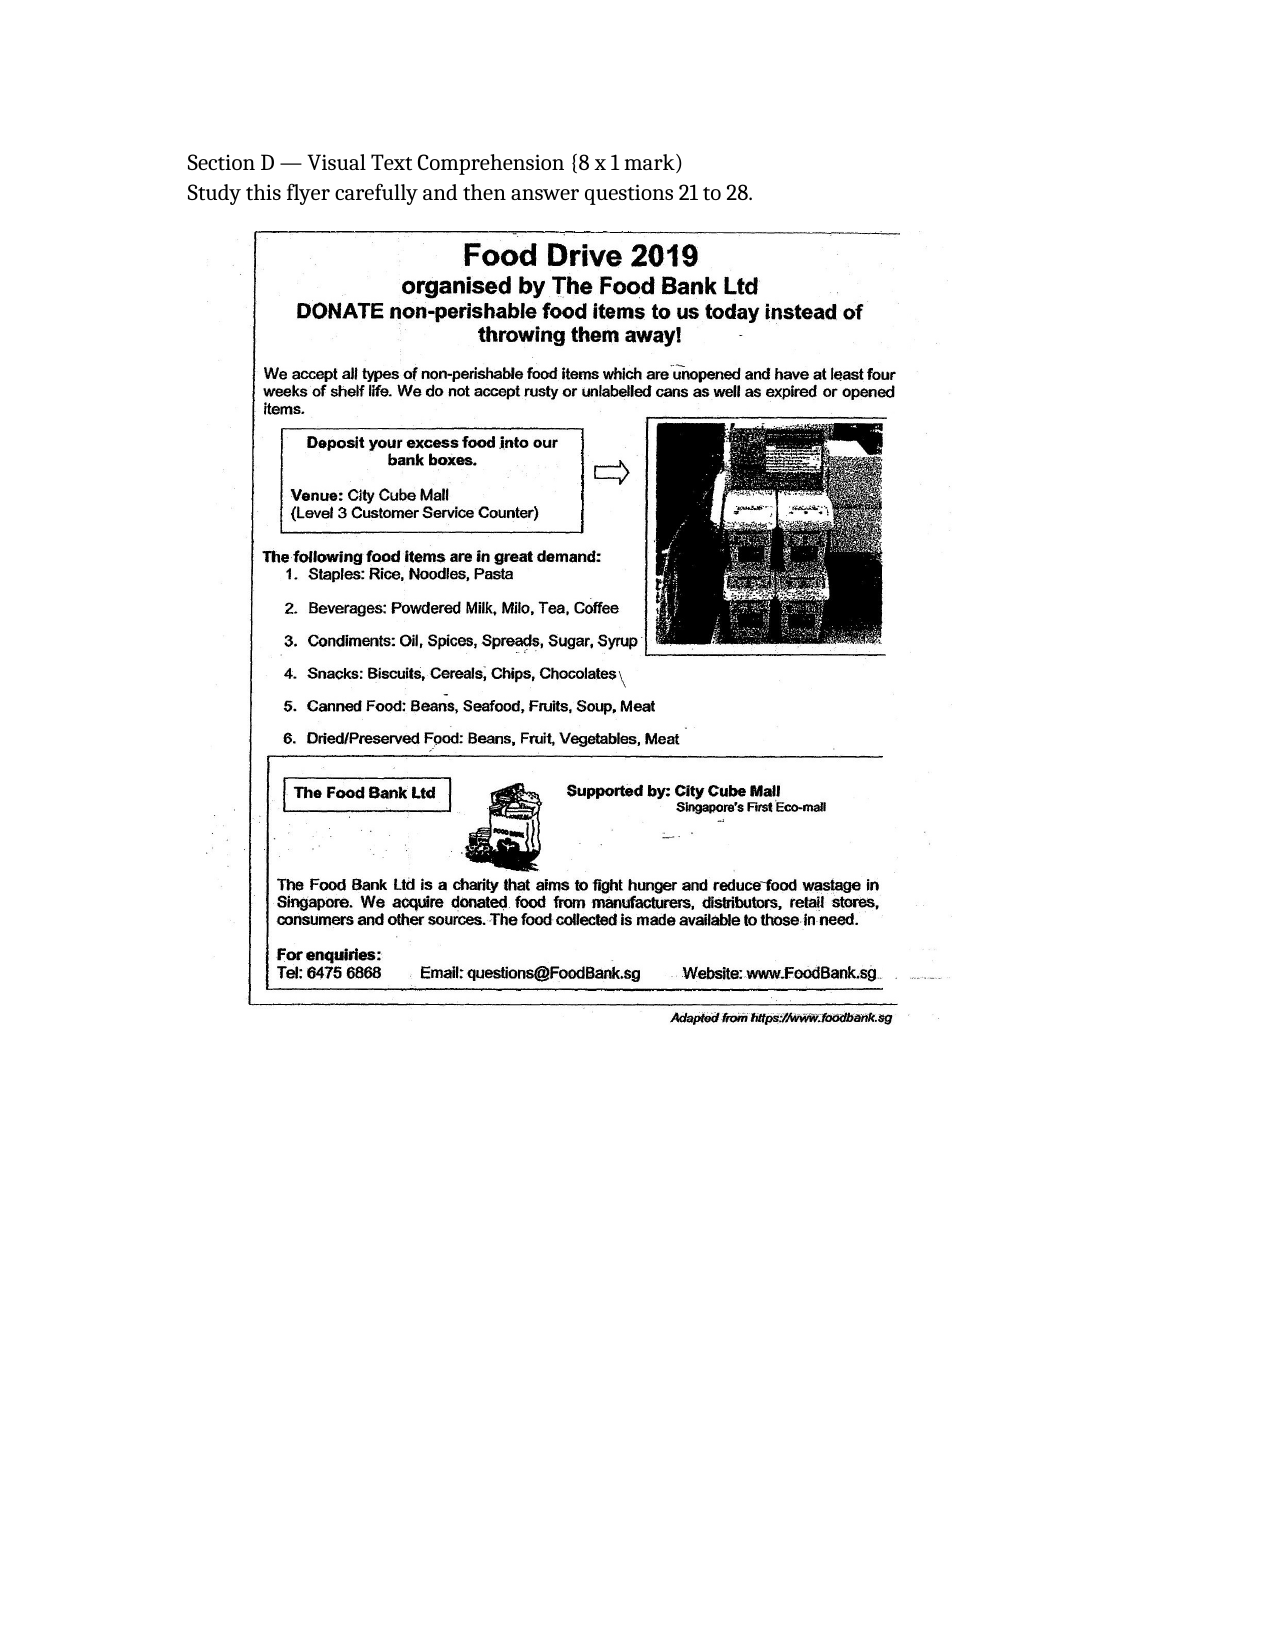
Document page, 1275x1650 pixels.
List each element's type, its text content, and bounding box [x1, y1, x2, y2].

picture [206, 231, 957, 1025]
text Section D — Visual Text Comprehension {8 x 1 mark) Study this flyer carefully and then answer questions 21 to 28. [187, 150, 1087, 207]
